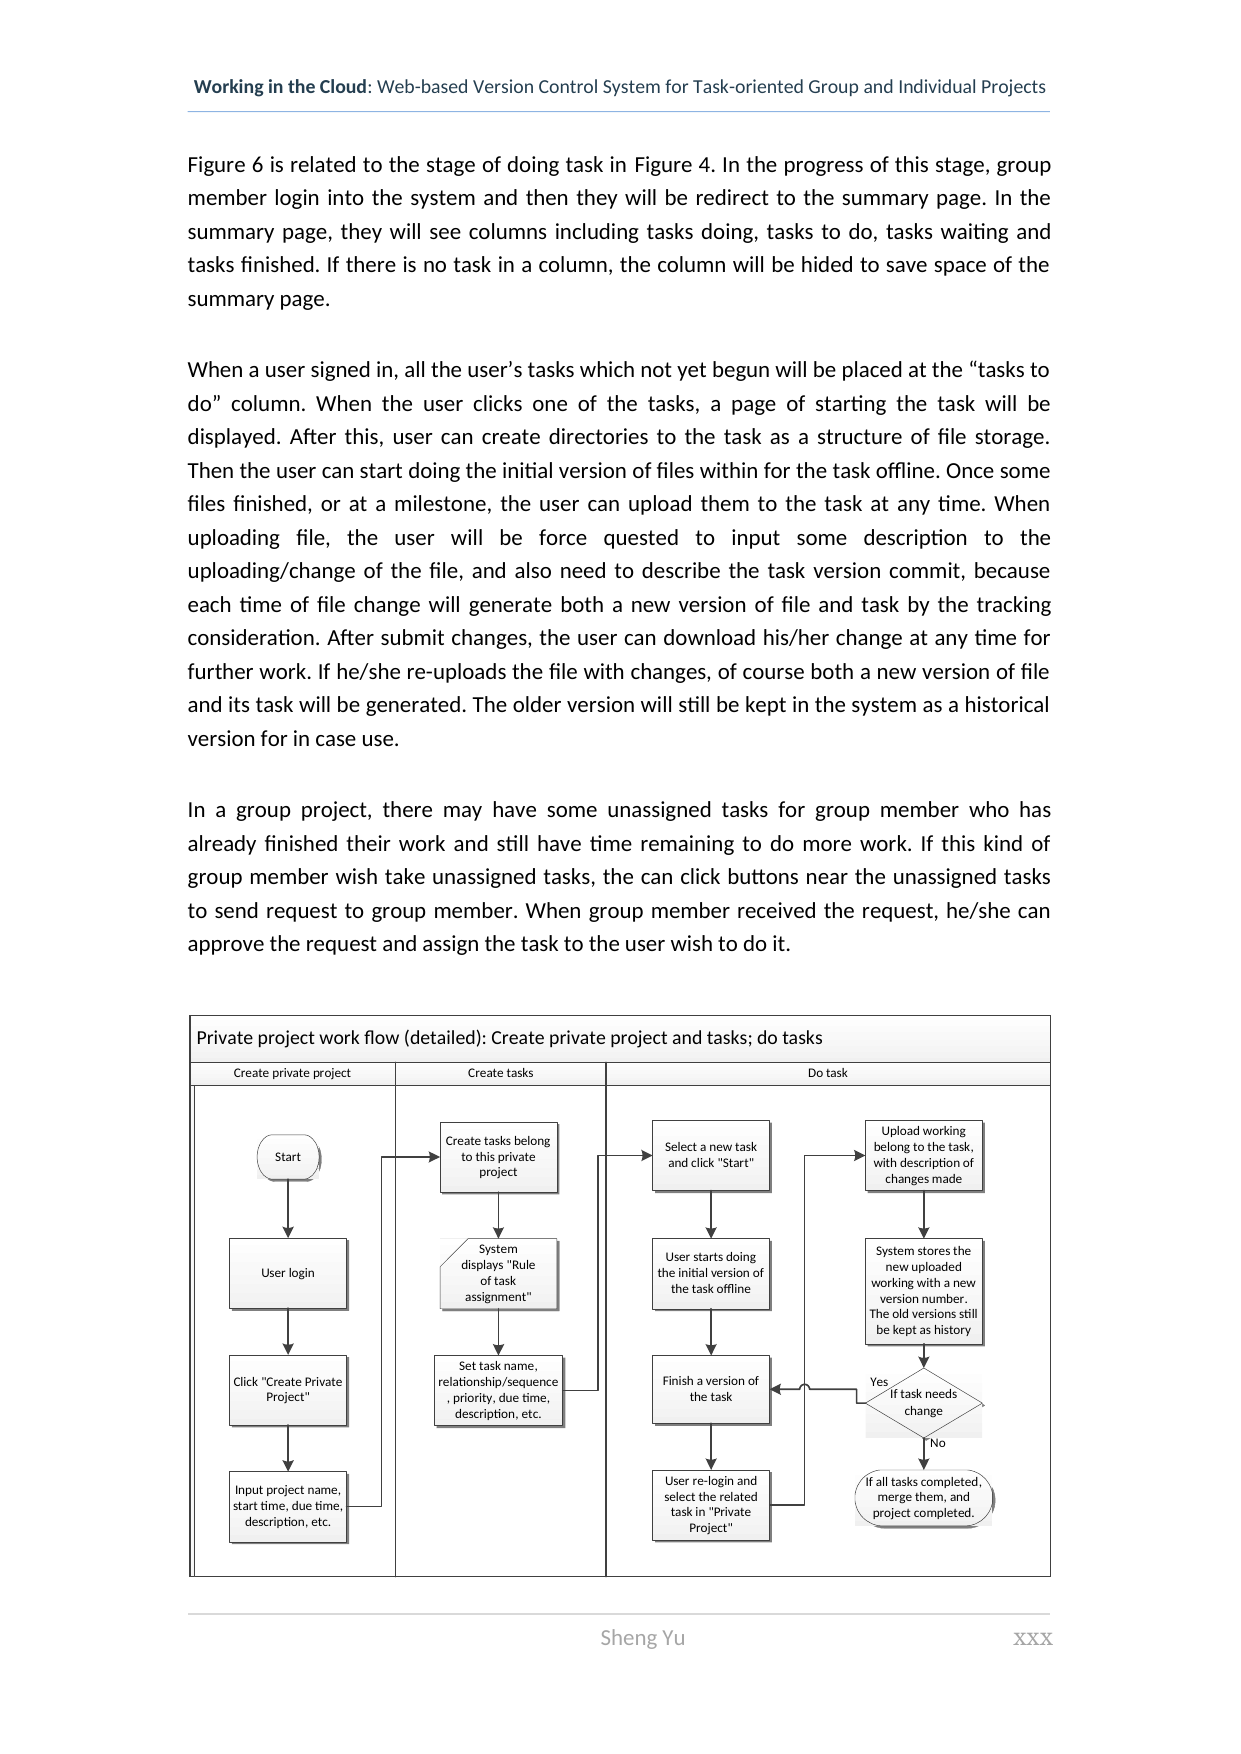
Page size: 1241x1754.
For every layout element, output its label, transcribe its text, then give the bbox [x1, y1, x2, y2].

text When a user signed in, all the user’s tasks which not yet begun will be placed at the “tasks to do” column. When the user clicks one of the tasks, a page of starting the task will be displayed. After this, user can create directories to the task as a structure of file storage. Then the user can start doing the initial version of files within for the task offline. Once some files finished, or at a milestone, the user can upload them to the task at any time. When uploading file, the user will be force quested to input some description to the uploading/change of the file, and also need to describe the task version commit, because each time of file change will generate both a new version of file and task by the tracking consideration. After submit changes, the user can download his/her change at any time for further work. If he/she re-uploads the file with changes, of course both a new version of file and its task will be generated. The older version will still be kept in the system as a historical version for in case use. [187, 355, 1053, 752]
text In a group project, there may have some unassigned tasks for group member who has already finished their work and still have time remaining to do more work. If this kind of group member wish take unassigned tasks, the can click buttons near the unassigned tasks to send request to group member. When group member received the request, he/she can approve the request and assign the task to the user wish to do it. [187, 795, 1053, 957]
text Figure 4 is related to the stage of doing task in Figure 2. In the progress of this stage, group member login into the system and then they will be redirect to the summary page. In the summary page, they will see columns including tasks doing, tasks to do, tasks waiting and tasks finished. If there is no task in a column, the column will be hided to save space of the summary page. [187, 150, 1053, 312]
